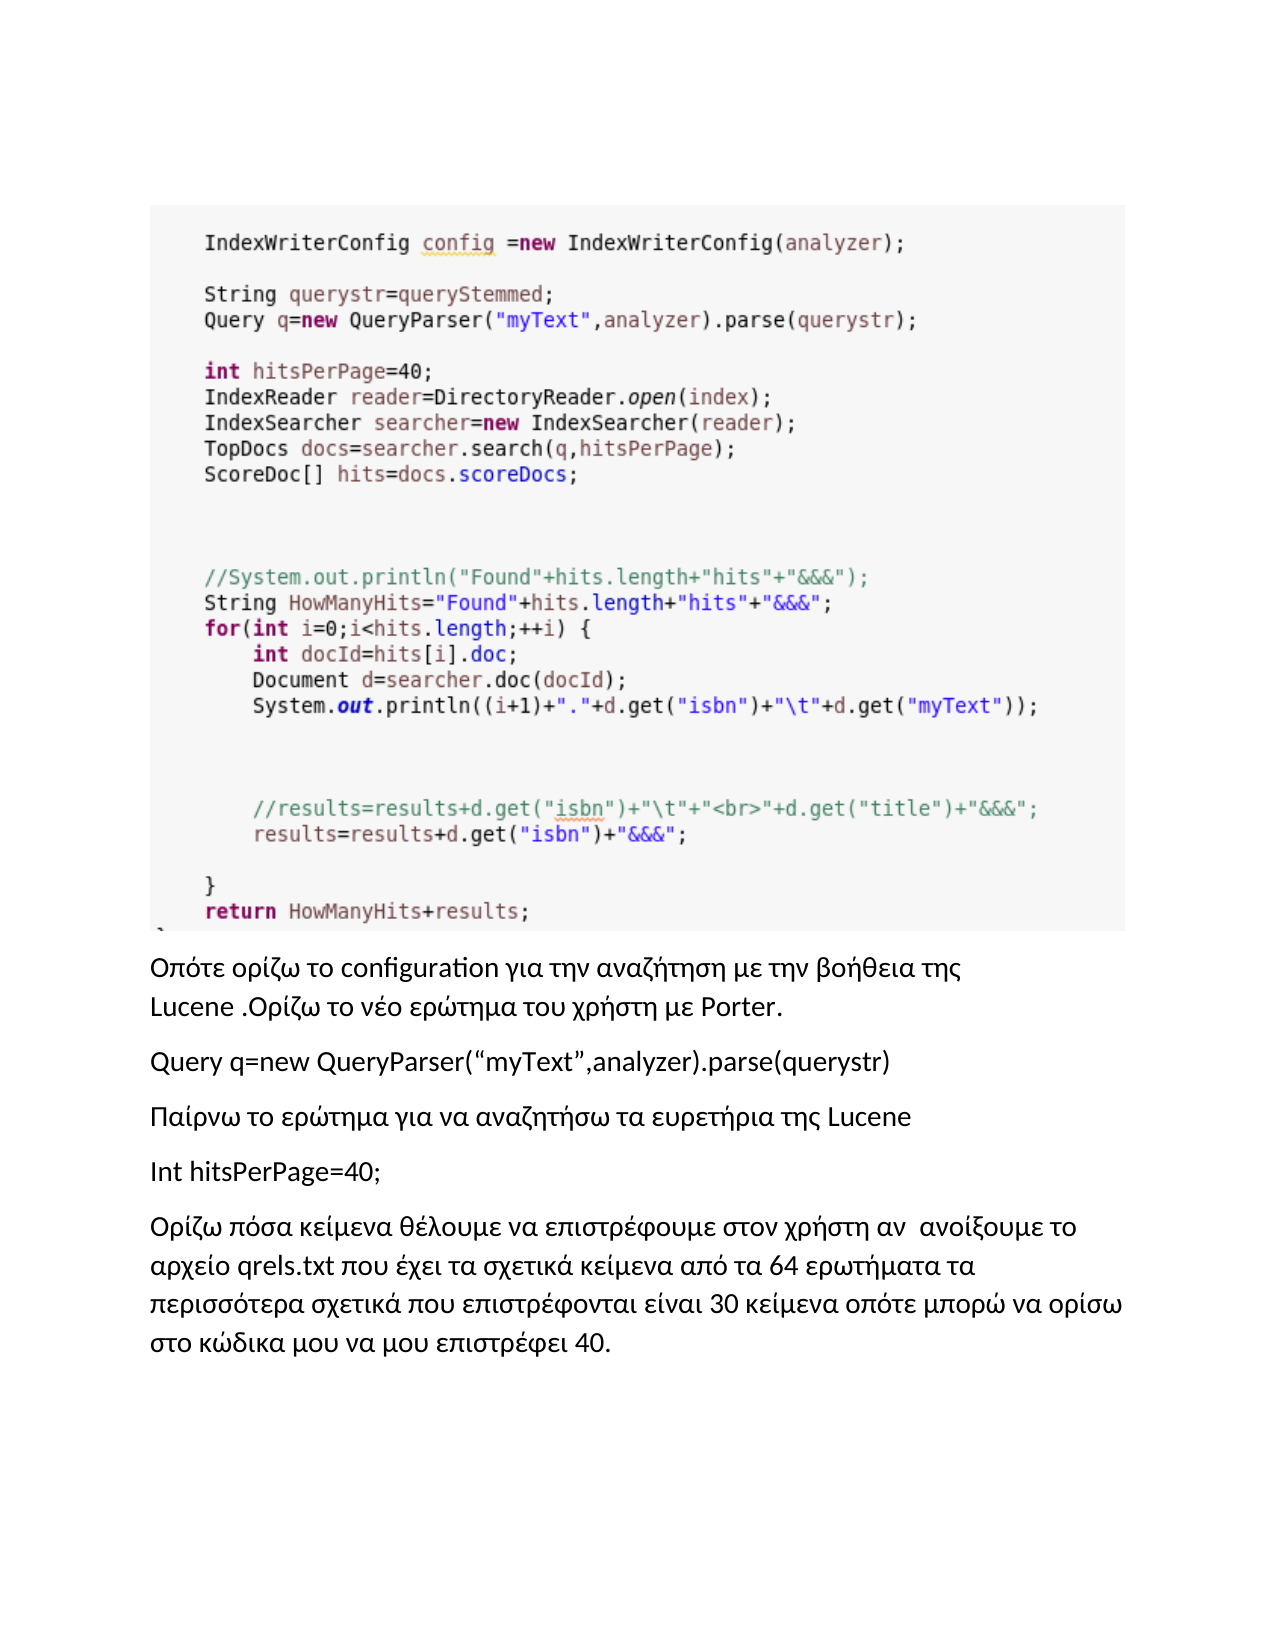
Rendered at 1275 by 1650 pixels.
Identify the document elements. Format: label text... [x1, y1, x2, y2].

picture [150, 205, 1125, 931]
text Int hitsPerPage=40; [150, 1153, 1125, 1189]
text Ορίζω πόσα κείμενα θέλουμε να επιστρέφουμε στον χρήστη αν ανοίξουμε το αρχείο qrels.txt που έχει τα σχετικά κείμενα από τα 64 ερωτήματα τα περισσότερα σχετικά που επιστρέφονται είναι 30 κείμενα οπότε μπορώ να ορίσω στο κώδικα μου να μου επιστρέφει 40. [150, 1208, 1125, 1359]
text Query q=new QueryParser(“myText”,analyzer).parse(querystr) [150, 1043, 1125, 1079]
text Παίρνω το ερώτημα για να αναζητήσω τα ευρετήρια της Lucene [150, 1098, 1125, 1134]
text Οπότε ορίζω το configuration για την αναζήτηση με την βοήθεια της Lucene .Ορίζω το νέο ερώτημα του χρήστη με Porter. [150, 949, 1125, 1024]
